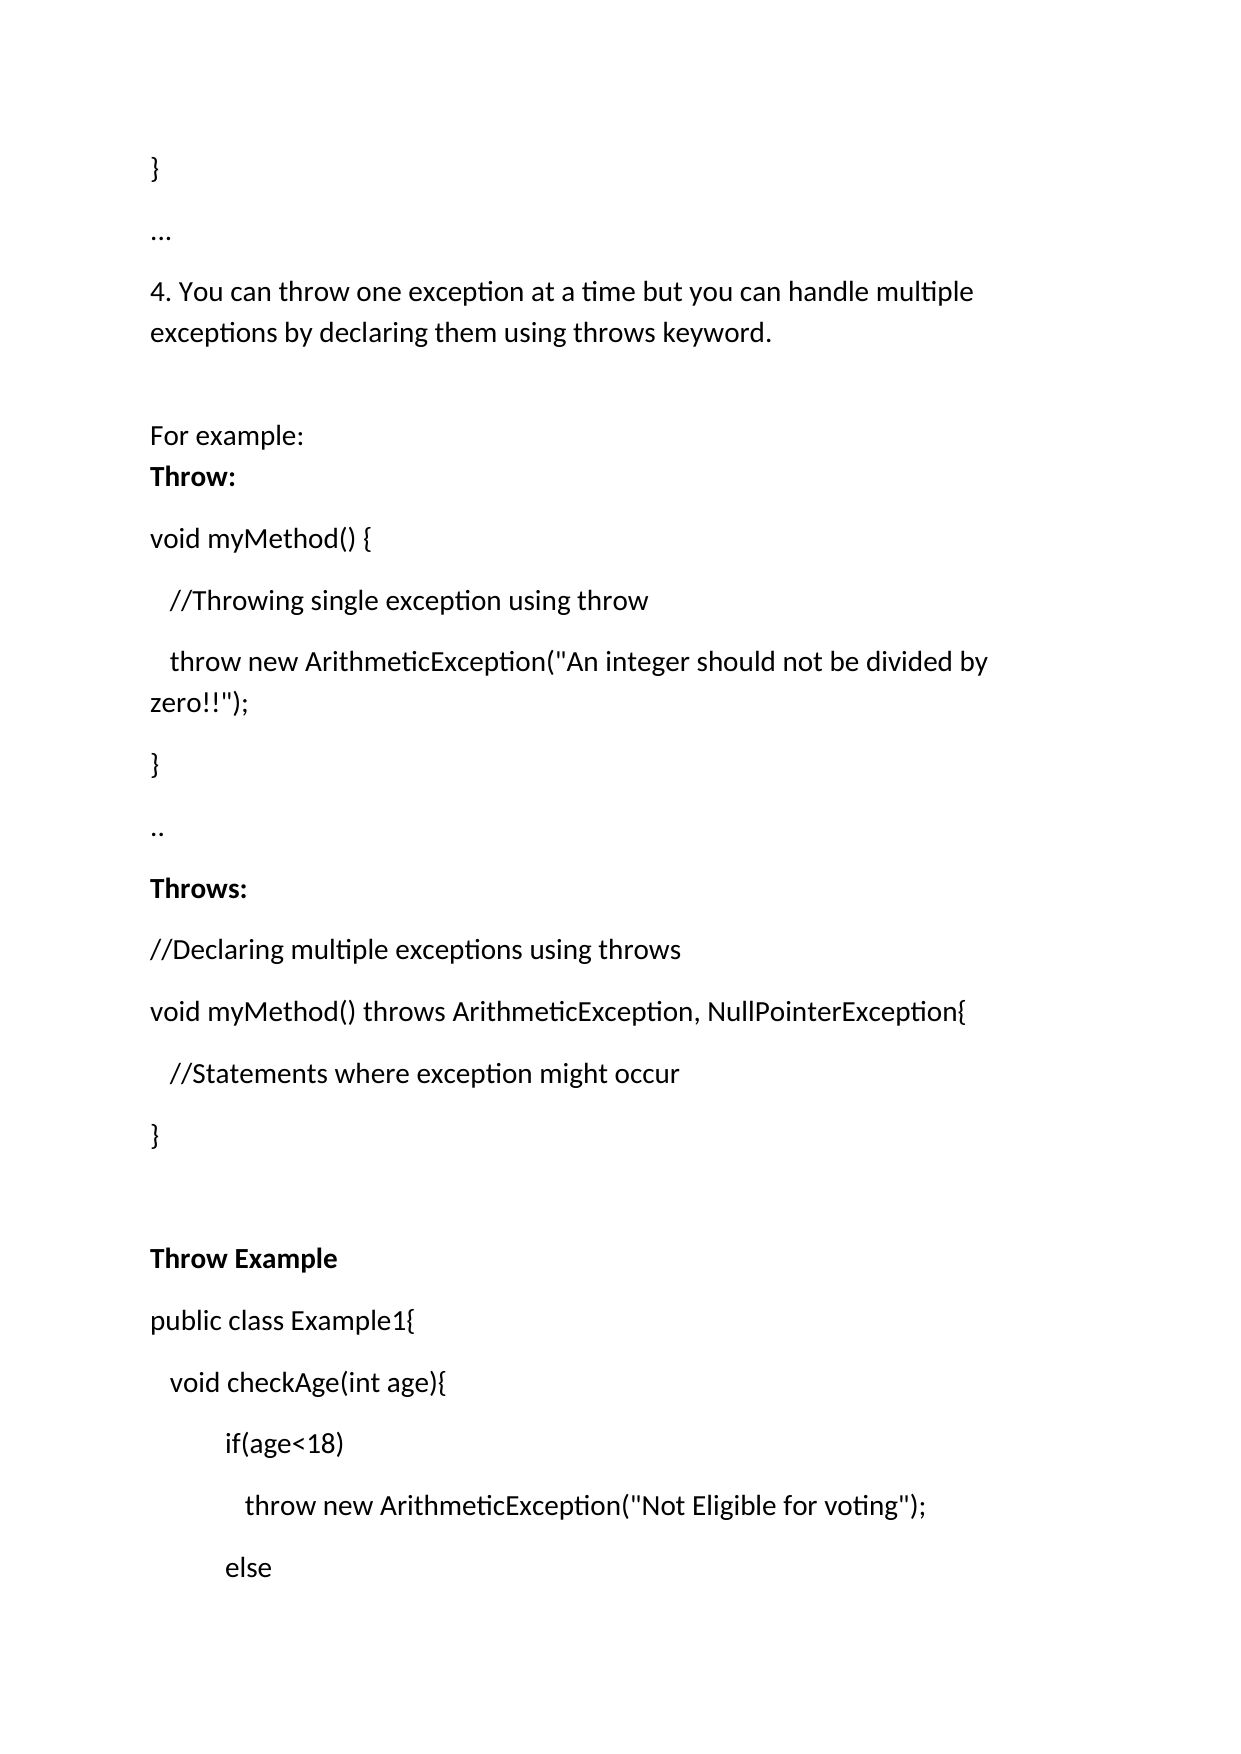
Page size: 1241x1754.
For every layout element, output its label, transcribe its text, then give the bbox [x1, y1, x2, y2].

text //Throwing single exception using throw [150, 582, 1090, 617]
text //Statements where exception might occur [150, 1055, 1090, 1091]
text 4. You can throw one exception at a time but you can handle multiple exceptions by declaring them using throws keyword. [150, 273, 1090, 350]
text .. [150, 808, 1090, 843]
text void myMethod() { [150, 520, 1090, 556]
text } [150, 1117, 1090, 1152]
text } [150, 150, 1090, 186]
text Throw Example [150, 1240, 1090, 1276]
text throw new ArithmeticException("Not Eligible for voting"); [150, 1487, 1090, 1523]
text //Declaring multiple exceptions using throws [150, 931, 1090, 967]
text For example: Throw: [150, 376, 1090, 494]
text void checkAge(int age){ [150, 1364, 1090, 1399]
text throw new ArithmeticException("An integer should not be divided by zero!!"); [150, 643, 1090, 720]
text ... [150, 212, 1090, 247]
text else [150, 1549, 1090, 1585]
text if(age<18) [150, 1426, 1090, 1461]
text } [150, 746, 1090, 782]
text public class Example1{ [150, 1302, 1090, 1338]
text void myMethod() throws ArithmeticException, NullPointerException{ [150, 993, 1090, 1029]
text Throws: [150, 870, 1090, 905]
